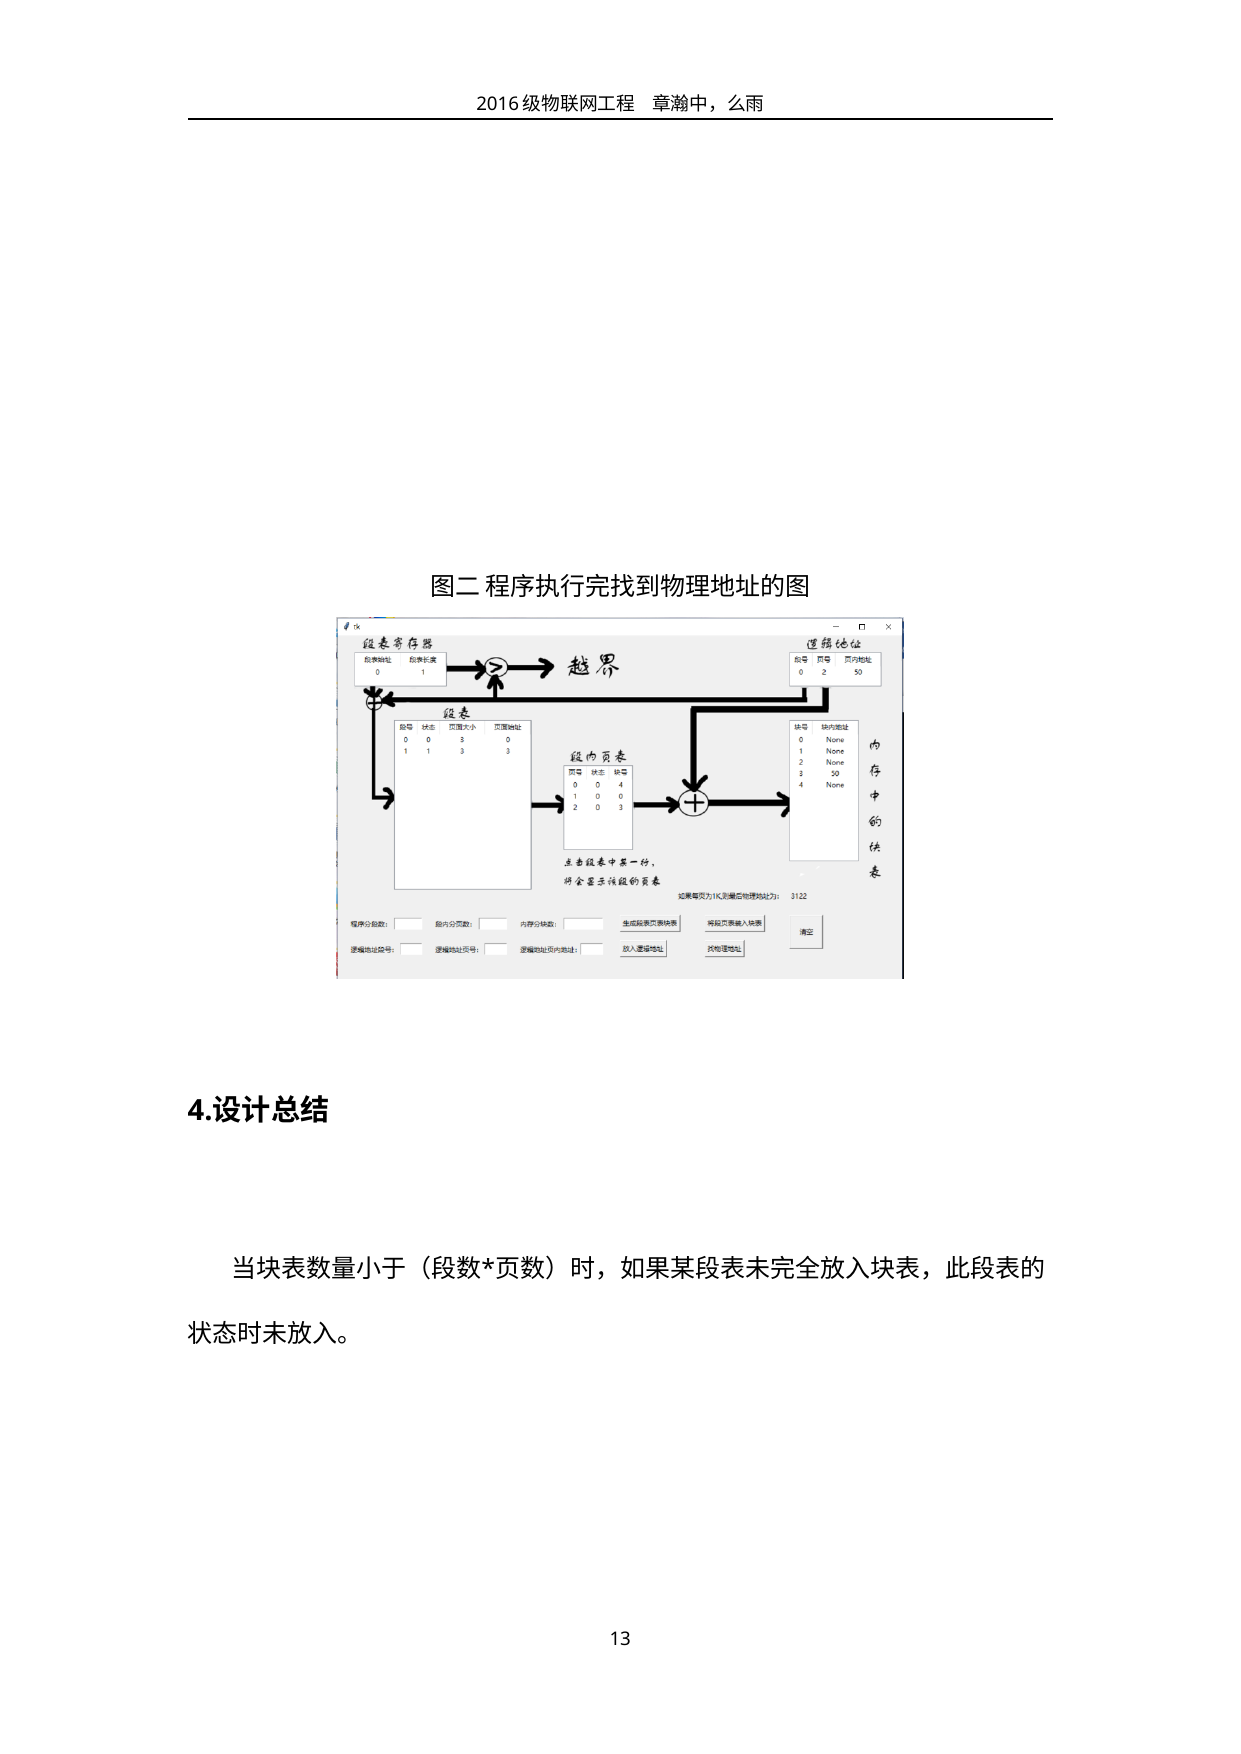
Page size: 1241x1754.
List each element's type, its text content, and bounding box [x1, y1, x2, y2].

subtitle 4.设计总结 [187, 1075, 1053, 1140]
text 当块表数量小于（段数*页数）时，如果某段表未完全放入块表，此段表的状态时未放入。 [187, 1234, 1053, 1364]
text 图二 程序执行完找到物理地址的图 [187, 552, 1053, 617]
picture [336, 617, 904, 979]
